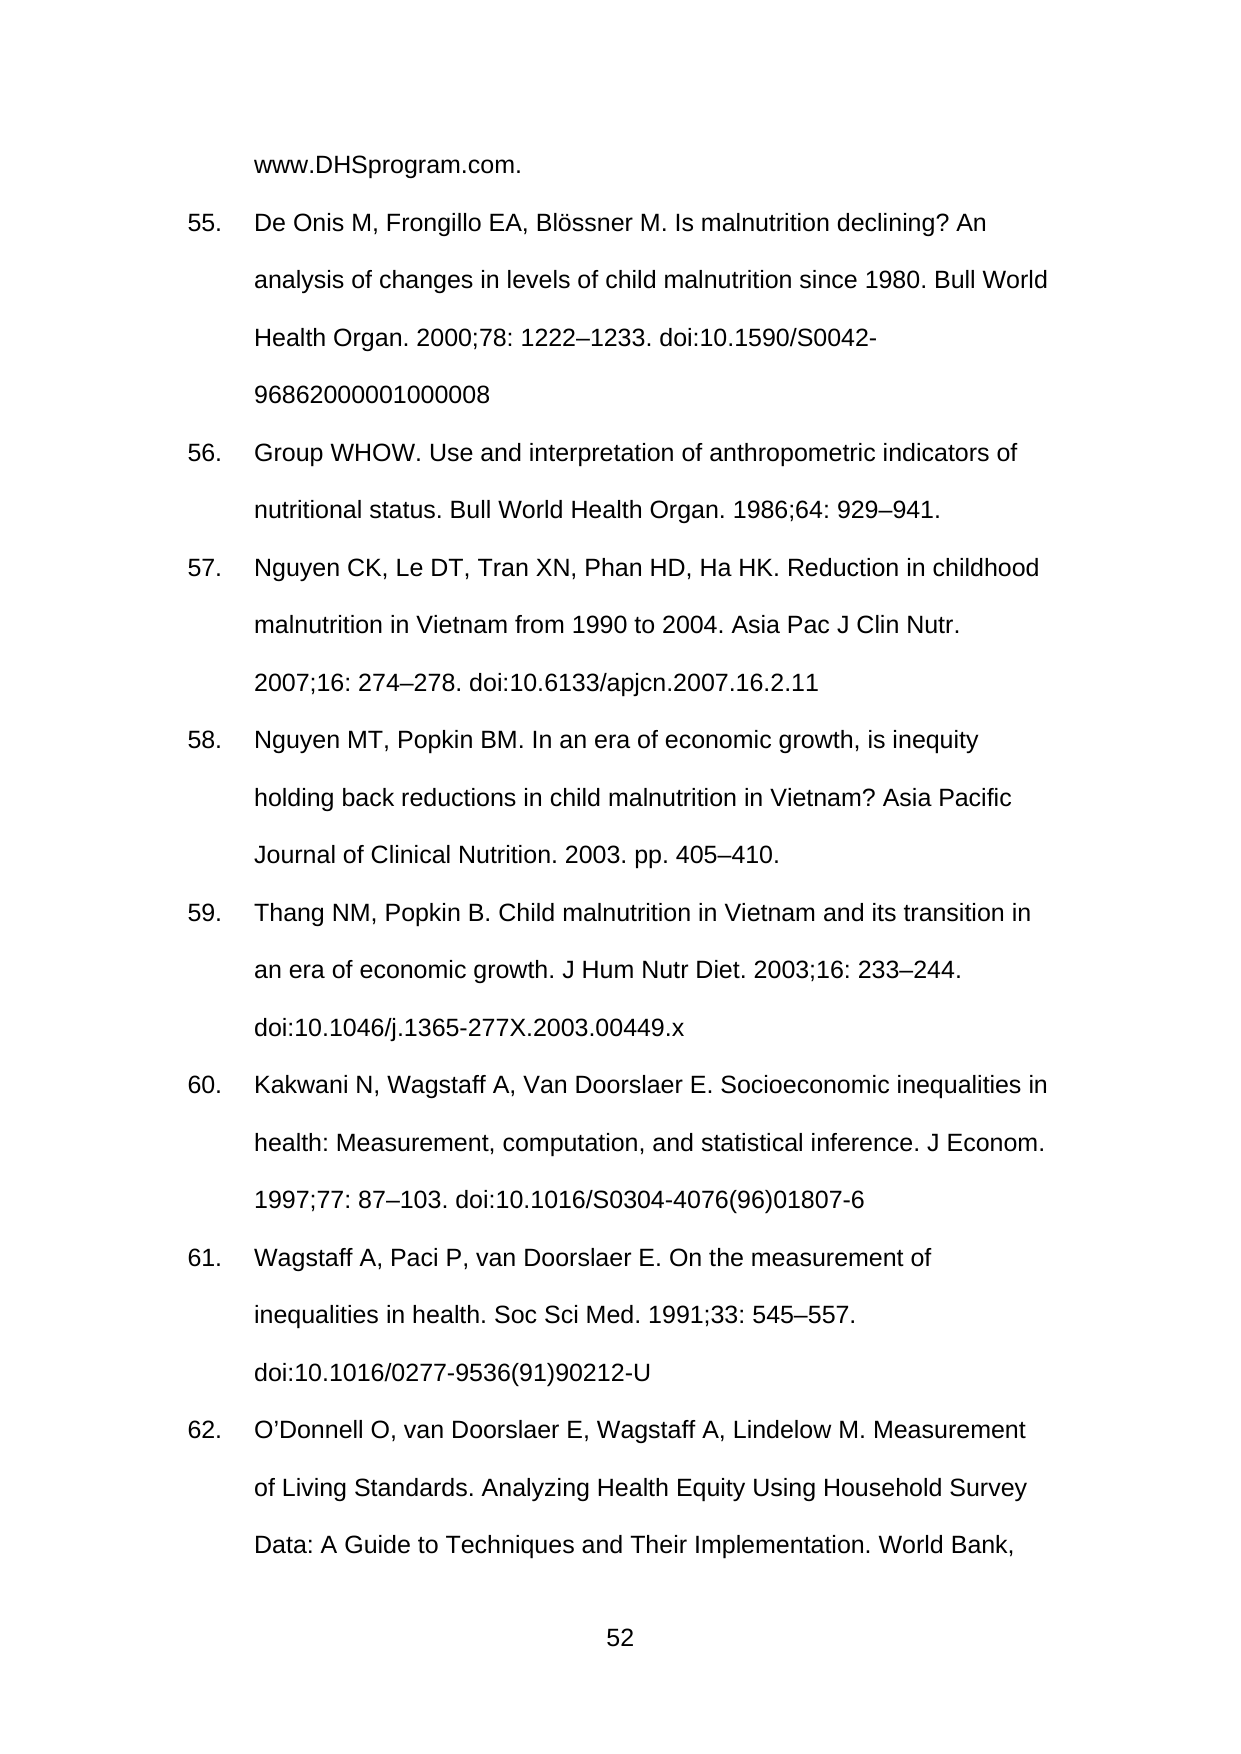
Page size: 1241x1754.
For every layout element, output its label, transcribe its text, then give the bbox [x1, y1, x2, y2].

text 55. De Onis M, Frongillo EA, Blössner M. Is malnutrition declining? An analysis of changes in levels of child malnutrition since 1980. Bull World Health Organ. 2000;78: 1222–1233. doi:10.1590/S0042-96862000001000008 [187, 207, 1053, 409]
text 59. Thang NM, Popkin B. Child malnutrition in Vietnam and its transition in an era of economic growth. J Hum Nutr Diet. 2003;16: 233–244. doi:10.1046/j.1365-277X.2003.00449.x [187, 897, 1053, 1041]
text 57. Nguyen CK, Le DT, Tran XN, Phan HD, Ha HK. Reduction in childhood malnutrition in Vietnam from 1990 to 2004. Asia Pac J Clin Nutr. 2007;16: 274–278. doi:10.6133/apjcn.2007.16.2.11 [187, 552, 1053, 696]
text 54. National Bureau of Statistics Nairobi K. Republic of Kenya Kenya Demographic and Health Survey 2014. 2015. Available: www.DHSprogram.com. [187, 150, 1053, 179]
text 56. Group WHOW. Use and interpretation of anthropometric indicators of nutritional status. Bull World Health Organ. 1986;64: 929–941. [187, 437, 1053, 524]
text 58. Nguyen MT, Popkin BM. In an era of economic growth, is inequity holding back reductions in child malnutrition in Vietnam? Asia Pacific Journal of Clinical Nutrition. 2003. pp. 405–410. [187, 725, 1053, 869]
text 60. Kakwani N, Wagstaff A, Van Doorslaer E. Socioeconomic inequalities in health: Measurement, computation, and statistical inference. J Econom. 1997;77: 87–103. doi:10.1016/S0304-4076(96)01807-6 [187, 1070, 1053, 1214]
text 61. Wagstaff A, Paci P, van Doorslaer E. On the measurement of inequalities in health. Soc Sci Med. 1991;33: 545–557. doi:10.1016/0277-9536(91)90212-U [187, 1242, 1053, 1386]
